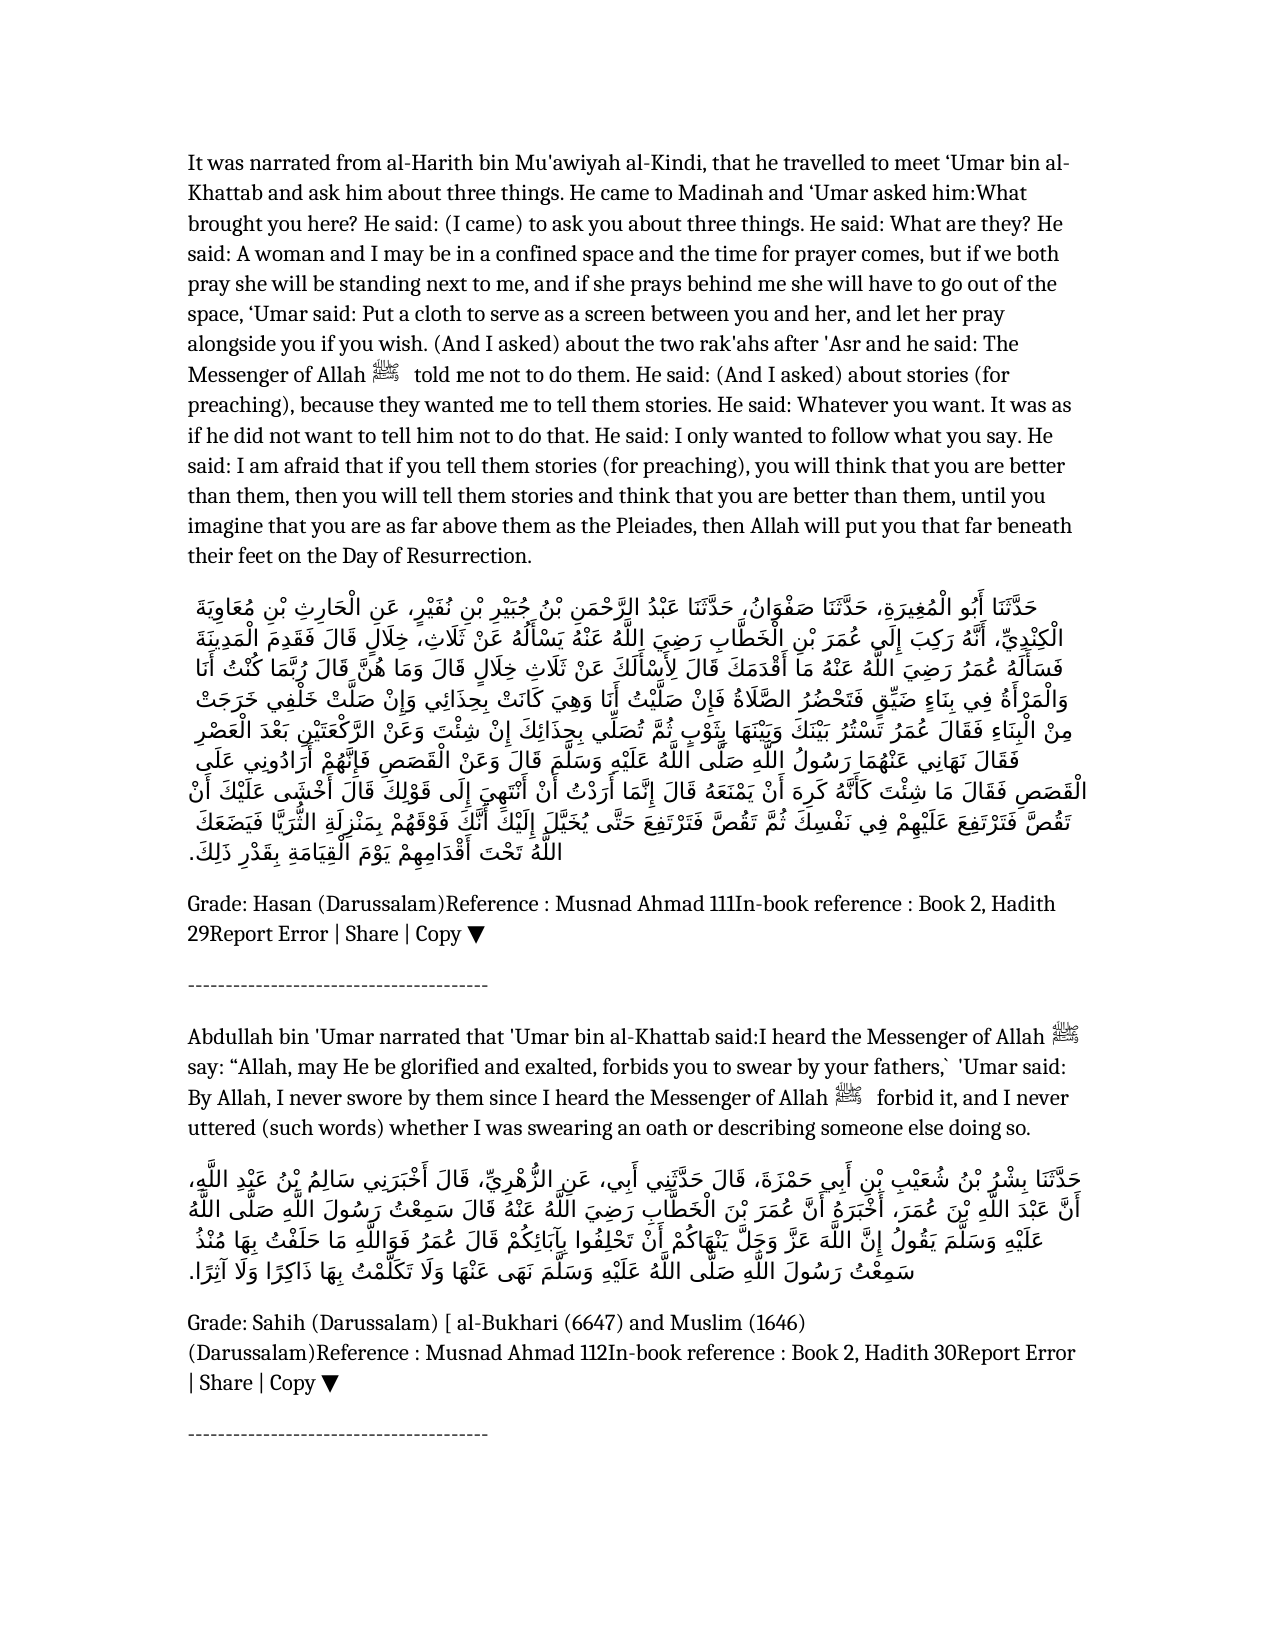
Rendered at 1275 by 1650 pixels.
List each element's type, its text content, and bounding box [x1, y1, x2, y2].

text حَدَّثَنَا بِشْرُ بْنُ شُعَيْبِ بْنِ أَبِي حَمْزَةَ، قَالَ حَدَّثَنِي أَبِي، عَنِ الزُّهْرِيِّ، قَالَ أَخْبَرَنِي سَالِمُ بْنُ عَبْدِ اللَّهِ، أَنَّ عَبْدَ اللَّهِ بْنَ عُمَرَ، أَخْبَرَهُ أَنَّ عُمَرَ بْنَ الْخَطَّابِ رَضِيَ اللَّهُ عَنْهُ قَالَ سَمِعْتُ رَسُولَ اللَّهِ صَلَّى اللَّهُ عَلَيْهِ وَسَلَّمَ يَقُولُ إِنَّ اللَّهَ عَزَّ وَجَلَّ يَنْهَاكُمْ أَنْ تَحْلِفُوا بِآبَائِكُمْ قَالَ عُمَرُ فَوَاللَّهِ مَا حَلَفْتُ بِهَا مُنْذُ سَمِعْتُ رَسُولَ اللَّهِ صَلَّى اللَّهُ عَلَيْهِ وَسَلَّمَ نَهَى عَنْهَا وَلَا تَكَلَّمْتُ بِهَا ذَاكِرًا وَلَا آثِرًا‏.‏ [187, 1166, 1087, 1284]
text ---------------------------------------- [187, 1421, 1087, 1447]
text Grade: Sahih (Darussalam) [ al-Bukhari (6647) and Muslim (1646) (Darussalam)Reference : Musnad Ahmad 112In-book reference : Book 2, Hadith 30Report Error | Share | Copy ▼ [187, 1309, 1087, 1396]
text حَدَّثَنَا أَبُو الْمُغِيرَةِ، حَدَّثَنَا صَفْوَانُ، حَدَّثَنَا عَبْدُ الرَّحْمَنِ بْنُ جُبَيْرِ بْنِ نُفَيْرٍ، عَنِ الْحَارِثِ بْنِ مُعَاوِيَةَ الْكِنْدِيِّ، أَنَّهُ رَكِبَ إِلَى عُمَرَ بْنِ الْخَطَّابِ رَضِيَ اللَّهُ عَنْهُ يَسْأَلُهُ عَنْ ثَلَاثِ، خِلَالٍ قَالَ فَقَدِمَ الْمَدِينَةَ فَسَأَلَهُ عُمَرُ رَضِيَ اللَّهُ عَنْهُ مَا أَقْدَمَكَ قَالَ لِأَسْأَلَكَ عَنْ ثَلَاثِ خِلَالٍ قَالَ وَمَا هُنَّ قَالَ رُبَّمَا كُنْتُ أَنَا وَالْمَرْأَةُ فِي بِنَاءٍ ضَيِّقٍ فَتَحْضُرُ الصَّلَاةُ فَإِنْ صَلَّيْتُ أَنَا وَهِيَ كَانَتْ بِحِذَائِي وَإِنْ صَلَّتْ خَلْفِي خَرَجَتْ مِنْ الْبِنَاءِ فَقَالَ عُمَرُ تَسْتُرُ بَيْنَكَ وَبَيْنَهَا بِثَوْبٍ ثُمَّ تُصَلِّي بِحِذَائِكَ إِنْ شِئْتَ وَعَنْ الرَّكْعَتَيْنِ بَعْدَ الْعَصْرِ فَقَالَ نَهَانِي عَنْهُمَا رَسُولُ اللَّهِ صَلَّى اللَّهُ عَلَيْهِ وَسَلَّمَ قَالَ وَعَنْ الْقَصَصِ فَإِنَّهُمْ أَرَادُونِي عَلَى الْقَصَصِ فَقَالَ مَا شِئْتَ كَأَنَّهُ كَرِهَ أَنْ يَمْنَعَهُ قَالَ إِنَّمَا أَرَدْتُ أَنْ أَنْتَهِيَ إِلَى قَوْلِكَ قَالَ أَخْشَى عَلَيْكَ أَنْ تَقُصَّ فَتَرْتَفِعَ عَلَيْهِمْ فِي نَفْسِكَ ثُمَّ تَقُصَّ فَتَرْتَفِعَ حَتَّى يُخَيَّلَ إِلَيْكَ أَنَّكَ فَوْقَهُمْ بِمَنْزِلَةِ الثُّرَيَّا فَيَضَعَكَ اللَّهُ تَحْتَ أَقْدَامِهِمْ يَوْمَ الْقِيَامَةِ بِقَدْرِ ذَلِكَ‏.‏ [187, 594, 1087, 866]
text Abdullah bin 'Umar narrated that 'Umar bin al-Khattab said:I heard the Messenger of Allah ﷺ say: “Allah, may He be glorified and exalted, forbids you to swear by your fathers,` 'Umar said: By Allah, I never swore by them since I heard the Messenger of Allah ﷺ forbid it, and I never uttered (such words) whether I was swearing an oath or describing someone else doing so. [187, 1023, 1087, 1141]
text ---------------------------------------- [187, 972, 1087, 998]
text It was narrated from al-Harith bin Mu'awiyah al-Kindi, that he travelled to meet ‘Umar bin al-Khattab and ask him about three things. He came to Madinah and ‘Umar asked him:What brought you here? He said: (I came) to ask you about three things. He said: What are they? He said: A woman and I may be in a confined space and the time for prayer comes, but if we both pray she will be standing next to me, and if she prays behind me she will have to go out of the space, ‘Umar said: Put a cloth to serve as a screen between you and her, and let her pray alongside you if you wish. (And I asked) about the two rak'ahs after 'Asr and he said: The Messenger of Allah ﷺ told me not to do them. He said: (And I asked) about stories (for preaching), because they wanted me to tell them stories. He said: Whatever you want. It was as if he did not want to tell him not to do that. He said: I only wanted to follow what you say. He said: I am afraid that if you tell them stories (for preaching), you will think that you are better than them, then you will tell them stories and think that you are better than them, until you imagine that you are as far above them as the Pleiades, then Allah will put you that far beneath their feet on the Day of Resurrection. [187, 150, 1087, 570]
text Grade: Hasan (Darussalam)Reference : Musnad Ahmad 111In-book reference : Book 2, Hadith 29Report Error | Share | Copy ▼ [187, 891, 1087, 947]
